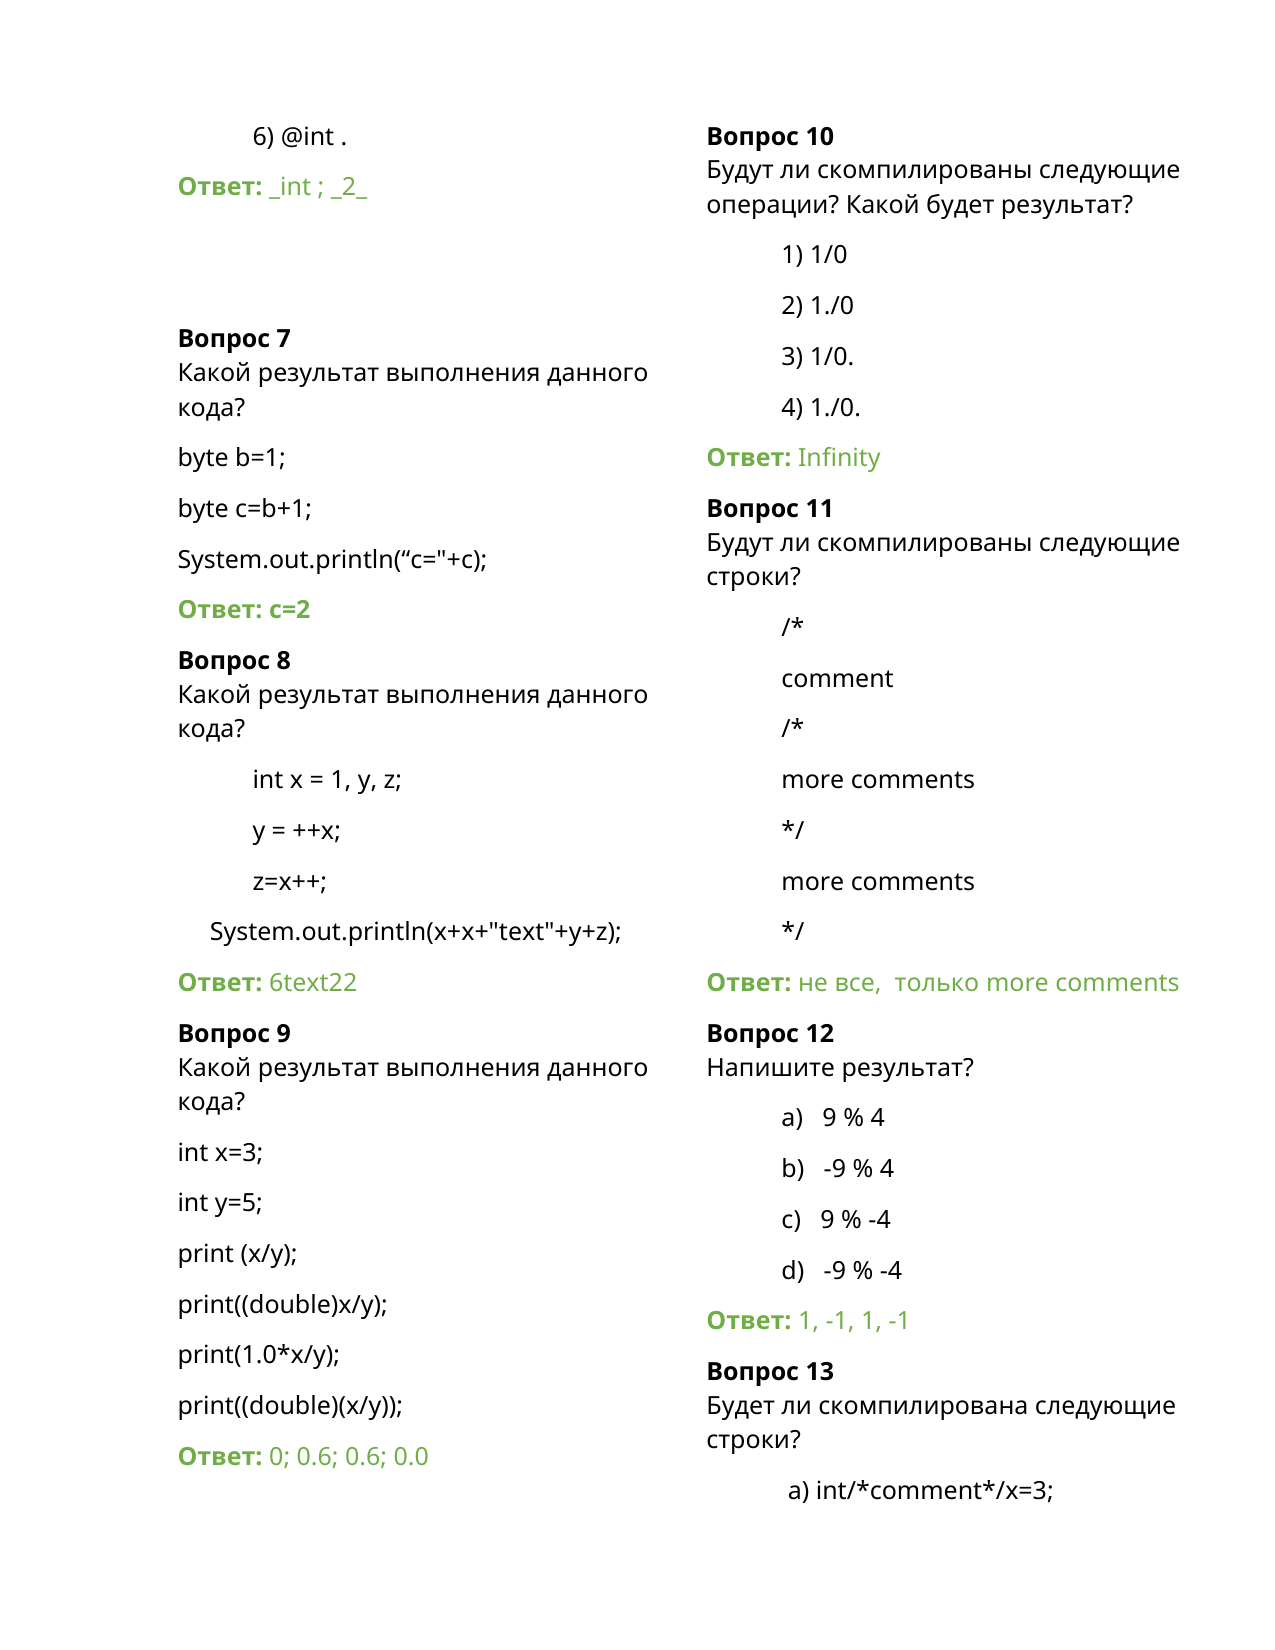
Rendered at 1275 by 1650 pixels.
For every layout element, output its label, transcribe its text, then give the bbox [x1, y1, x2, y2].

text y = ++x; [177, 812, 682, 846]
text more comments [706, 863, 1211, 897]
text 6) @int . [177, 118, 682, 152]
text /* [706, 711, 1211, 745]
text z=x++; [177, 863, 682, 897]
text print((double)(x/y)); [177, 1388, 682, 1422]
text Вопрос 12 Напишите результат? [706, 1015, 1211, 1083]
text Ответ: c=2 [177, 592, 682, 626]
text Вопрос 13 Будет ли скомпилирована следующие строки? [706, 1354, 1211, 1456]
text comment [706, 660, 1211, 694]
text int x = 1, y, z; [177, 762, 682, 796]
text print (x/y); [177, 1236, 682, 1270]
text Вопрос 10 Будут ли скомпилированы следующие операции? Какой будет результат? [706, 118, 1211, 220]
text */ [706, 914, 1211, 948]
text 1) 1/0 [706, 237, 1211, 271]
text /* [706, 609, 1211, 643]
text byte c=b+1; [177, 491, 682, 525]
text 3) 1/0. [706, 338, 1211, 372]
text 4) 1./0. [706, 389, 1211, 423]
text Ответ: 0; 0.6; 0.6; 0.0 [177, 1438, 682, 1473]
text print(1.0*x/y); [177, 1337, 682, 1371]
text c) 9 % -4 [706, 1202, 1211, 1236]
text int x=3; [177, 1134, 682, 1168]
text b) -9 % 4 [706, 1151, 1211, 1185]
text print((double)x/y); [177, 1286, 682, 1320]
text Ответ: 6text22 [177, 964, 682, 999]
text int y=5; [177, 1185, 682, 1219]
text */ [706, 812, 1211, 846]
text 2) 1./0 [706, 288, 1211, 322]
text System.out.println(“c="+c); [177, 541, 682, 575]
text Ответ: _int ; _2_ [177, 169, 682, 203]
text Ответ: 1, -1, 1, -1 [706, 1303, 1211, 1337]
text Ответ: Infinity [706, 440, 1211, 474]
text a) 9 % 4 [706, 1100, 1211, 1134]
text Вопрос 11 Будут ли скомпилированы следующие строки? [706, 491, 1211, 593]
text d) -9 % -4 [706, 1252, 1211, 1286]
text Вопрос 7 Какой результат выполнения данного кода? [177, 321, 682, 423]
text Ответ: не все, только more comments [706, 964, 1211, 999]
text more comments [706, 762, 1211, 796]
text byte b=1; [177, 440, 682, 474]
text Вопрос 8 Какой результат выполнения данного кода? [177, 643, 682, 745]
text Вопрос 9 Какой результат выполнения данного кода? [177, 1015, 682, 1117]
text a) int/*comment*/x=3; [706, 1473, 1211, 1507]
text System.out.println(x+x+"text"+y+z); [177, 914, 682, 948]
